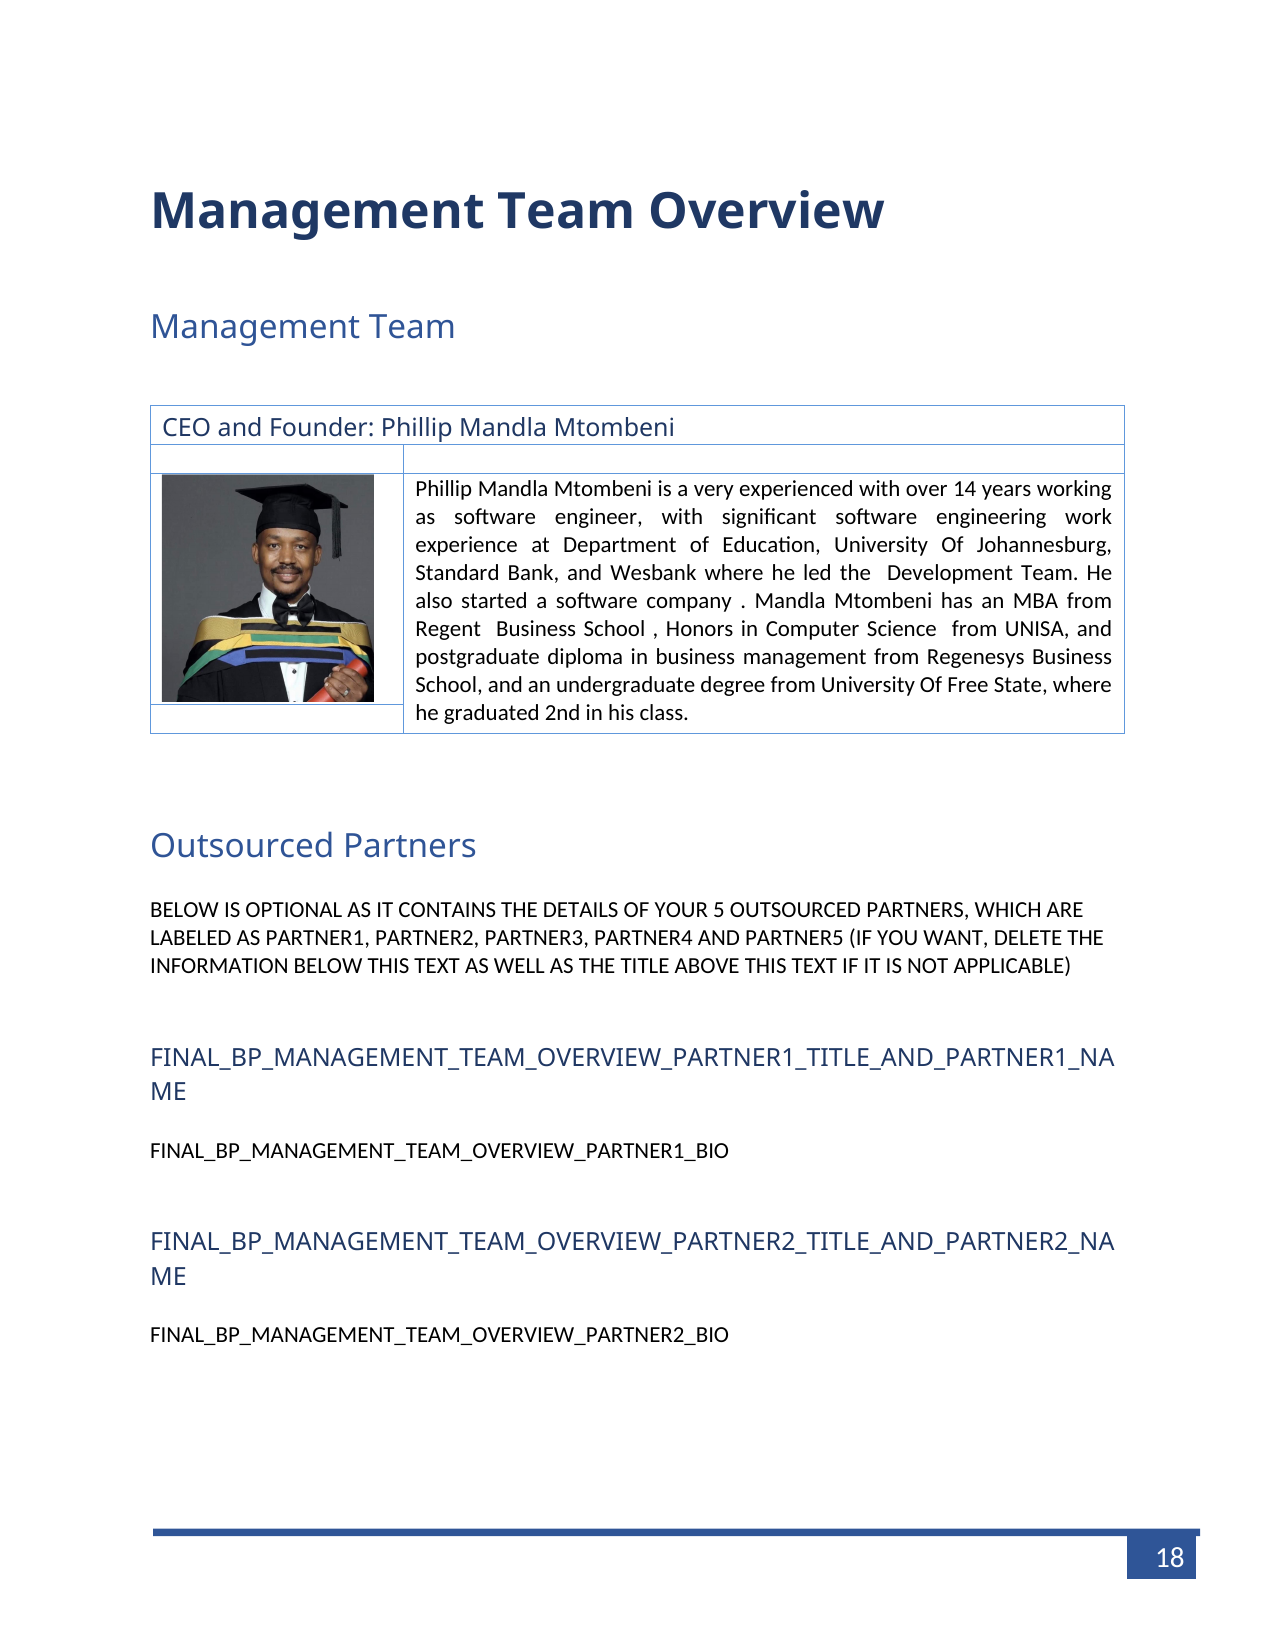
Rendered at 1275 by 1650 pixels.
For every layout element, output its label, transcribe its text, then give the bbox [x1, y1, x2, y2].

subtitle FINAL_BP_MANAGEMENT_TEAM_OVERVIEW_PARTNER2_TITLE_AND_PARTNER2_NAME [150, 1224, 1125, 1292]
subtitle Management Team Overview [150, 175, 1125, 243]
subtitle Management Team [150, 303, 1125, 349]
table_cell [151, 474, 403, 704]
table_cell [151, 445, 403, 473]
subtitle Outsourced Partners [150, 822, 1125, 867]
text FINAL_BP_MANAGEMENT_TEAM_OVERVIEW_PARTNER1_BIO [150, 1136, 1125, 1164]
text BELOW IS OPTIONAL AS IT CONTAINS THE DETAILS OF YOUR 5 OUTSOURCED PARTNERS, WHICH ARE LABELED AS PARTNER1, PARTNER2, PARTNER3, PARTNER4 AND PARTNER5 (IF YOU WANT, DELETE THE INFORMATION BELOW THIS TEXT AS WELL AS THE TITLE ABOVE THIS TEXT IF IT IS NOT APPLICABLE) [150, 895, 1125, 979]
picture [161, 474, 374, 702]
subtitle FINAL_BP_MANAGEMENT_TEAM_OVERVIEW_PARTNER1_TITLE_AND_PARTNER1_NAME [150, 1040, 1125, 1108]
table_cell [404, 445, 1124, 473]
table_header CEO and Founder: Phillip Mandla Mtombeni [151, 406, 1124, 444]
table_cell Phillip Mandla Mtombeni is a very experienced with over 14 years working as software engineer, with significant software engineering work experience at Department of Education, University Of Johannesburg, Standard Bank, and Wesbank where he led the Development Team. He also started a software company . Mandla Mtombeni has an MBA from Regent Business School , Honors in Computer Science from UNISA, and postgraduate diploma in business management from Regenesys Business School, and an undergraduate degree from University Of Free State, where he graduated 2nd in his class. [404, 474, 1124, 733]
table_cell [151, 705, 403, 733]
text FINAL_BP_MANAGEMENT_TEAM_OVERVIEW_PARTNER2_BIO [150, 1320, 1125, 1348]
